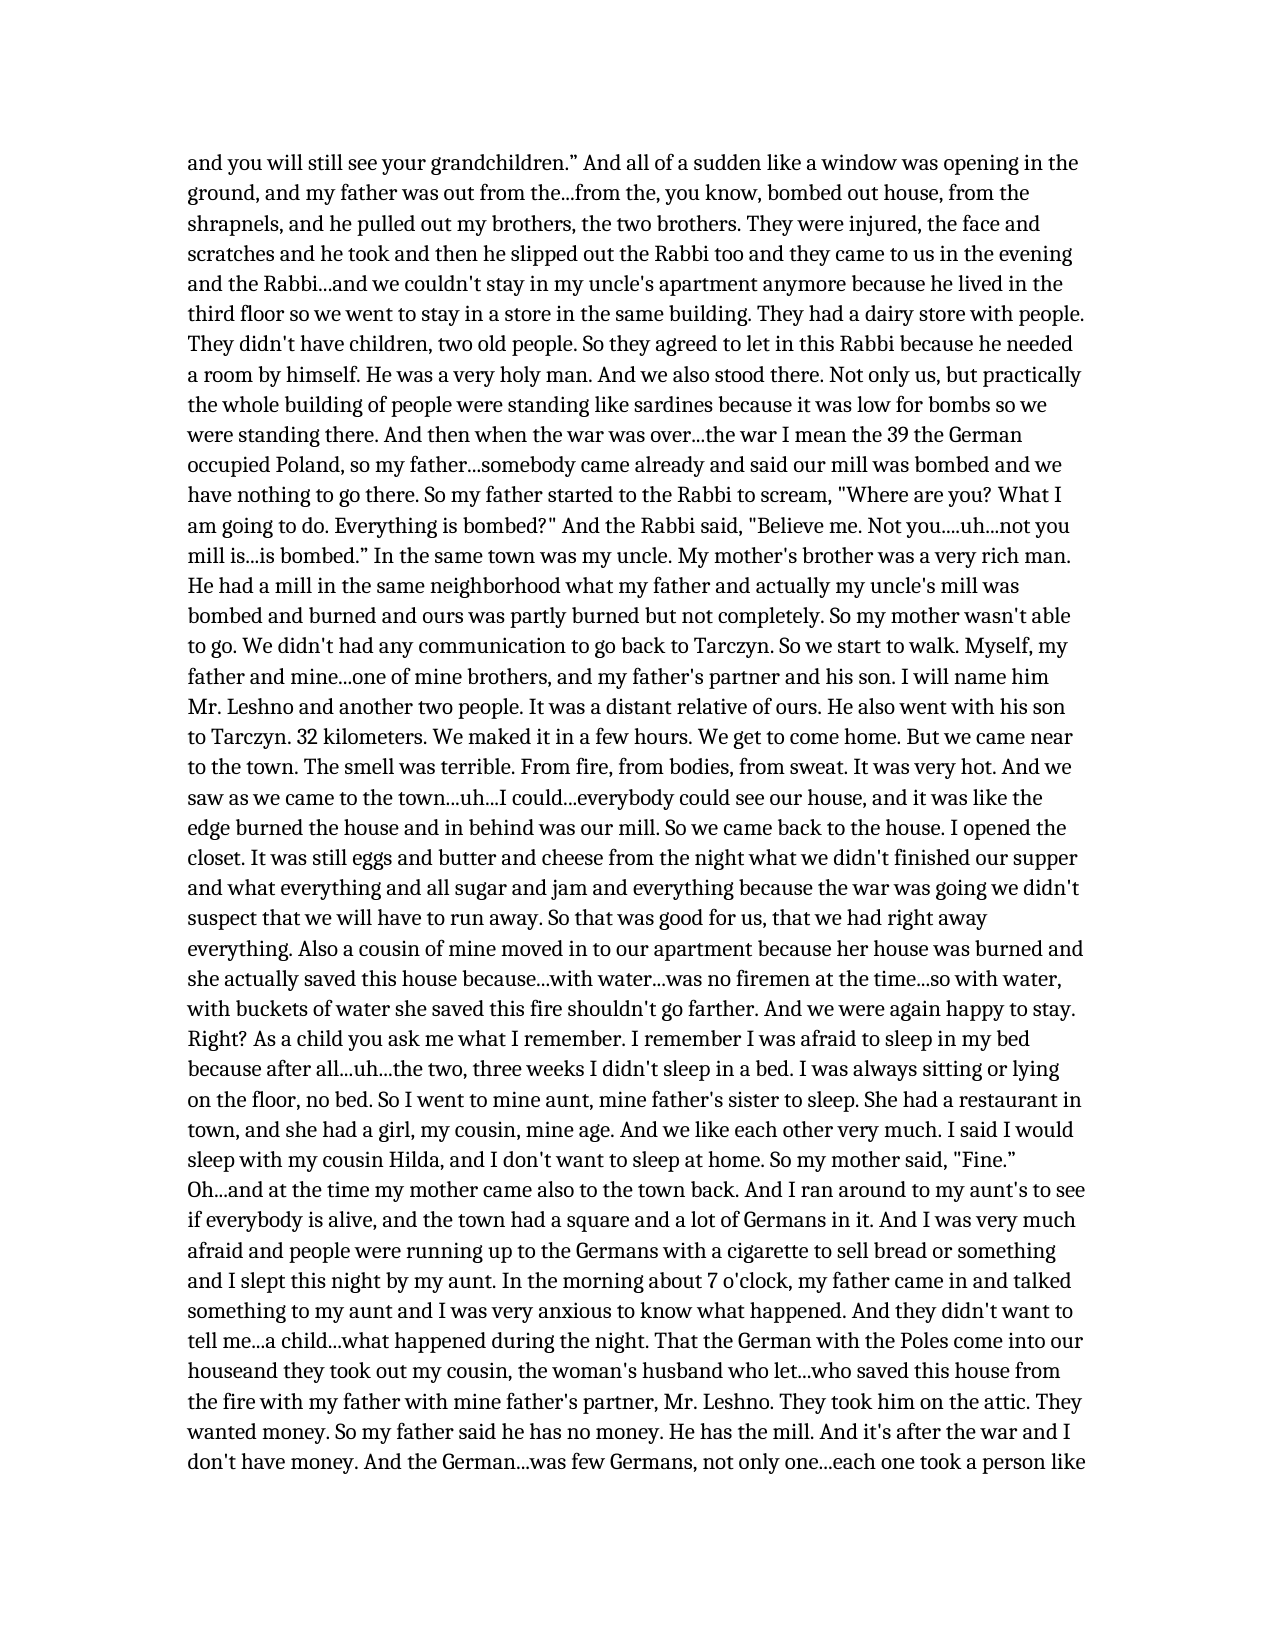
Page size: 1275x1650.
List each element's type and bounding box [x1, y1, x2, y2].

text [187, 150, 1087, 1475]
